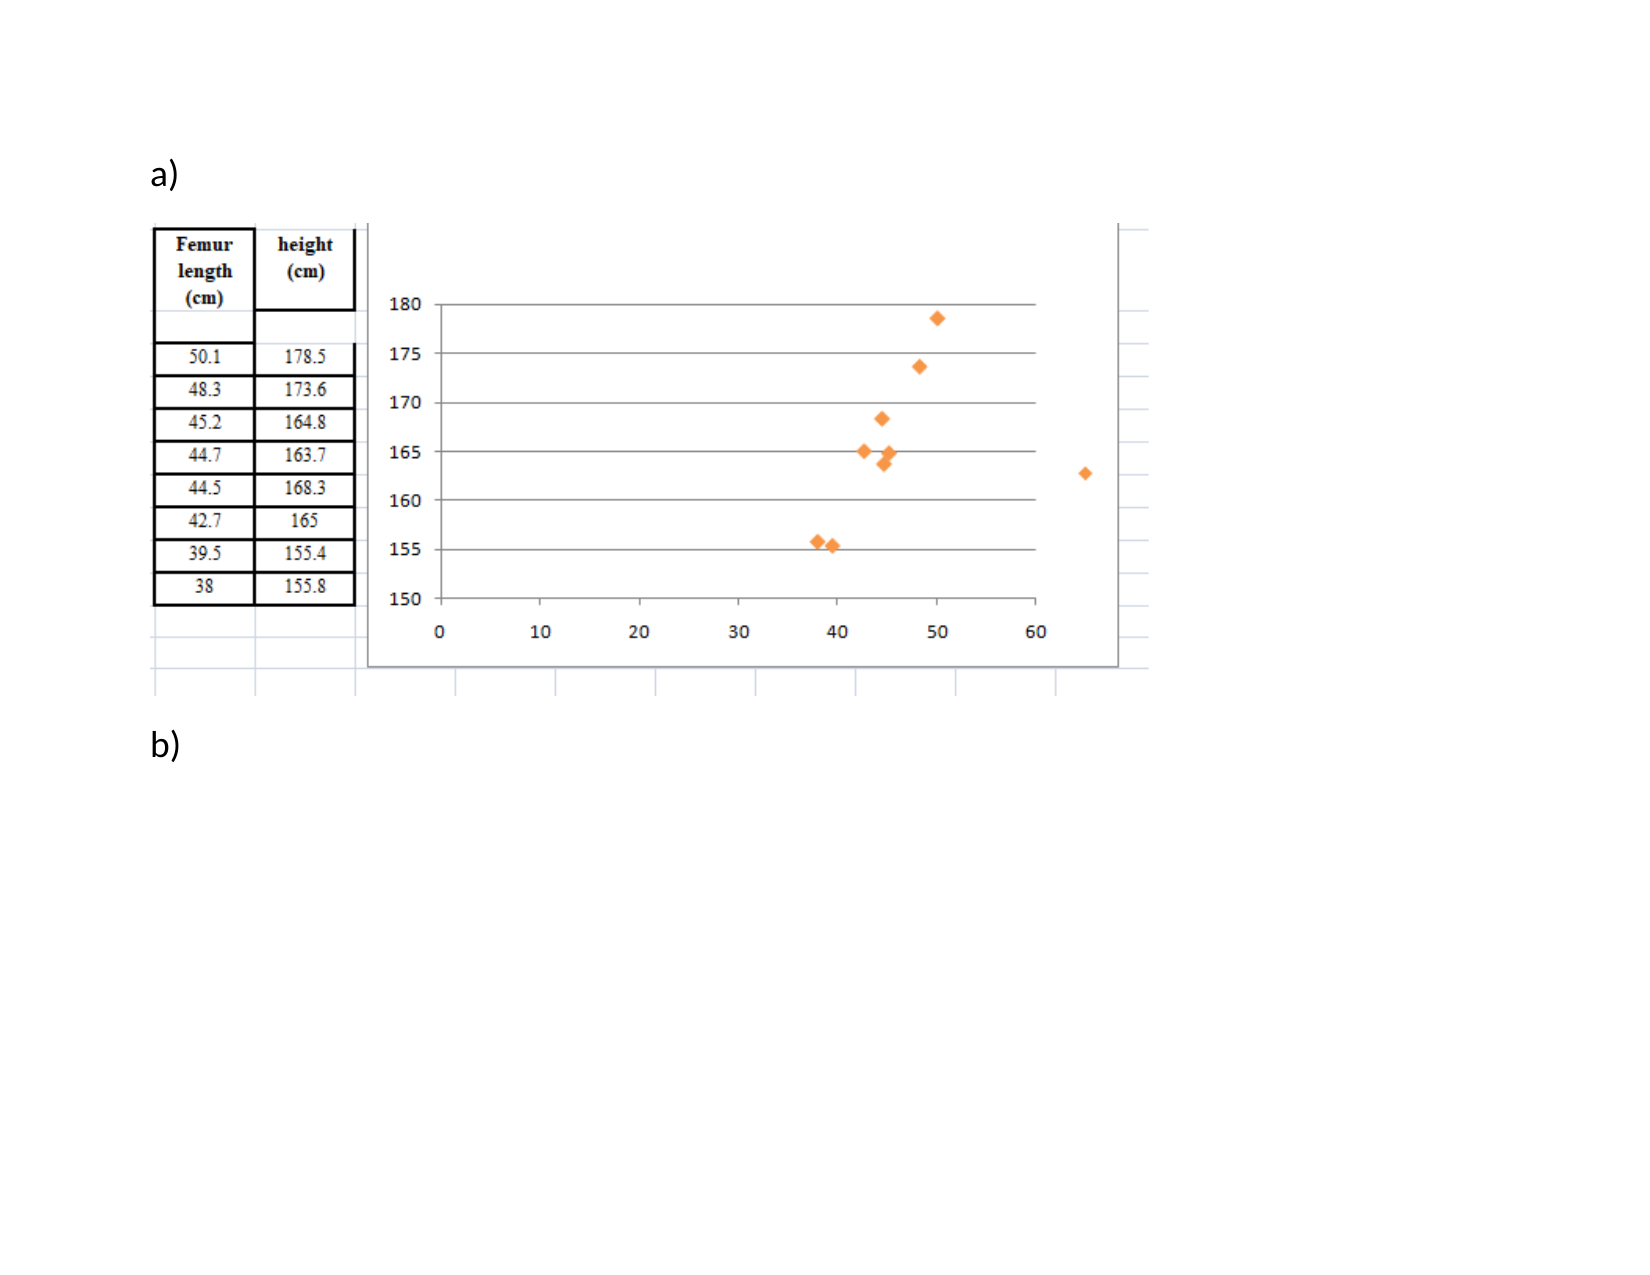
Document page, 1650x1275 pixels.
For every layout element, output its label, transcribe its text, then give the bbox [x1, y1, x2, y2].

picture [150, 223, 1149, 696]
text b) [150, 721, 1500, 767]
text a) [150, 150, 1500, 196]
